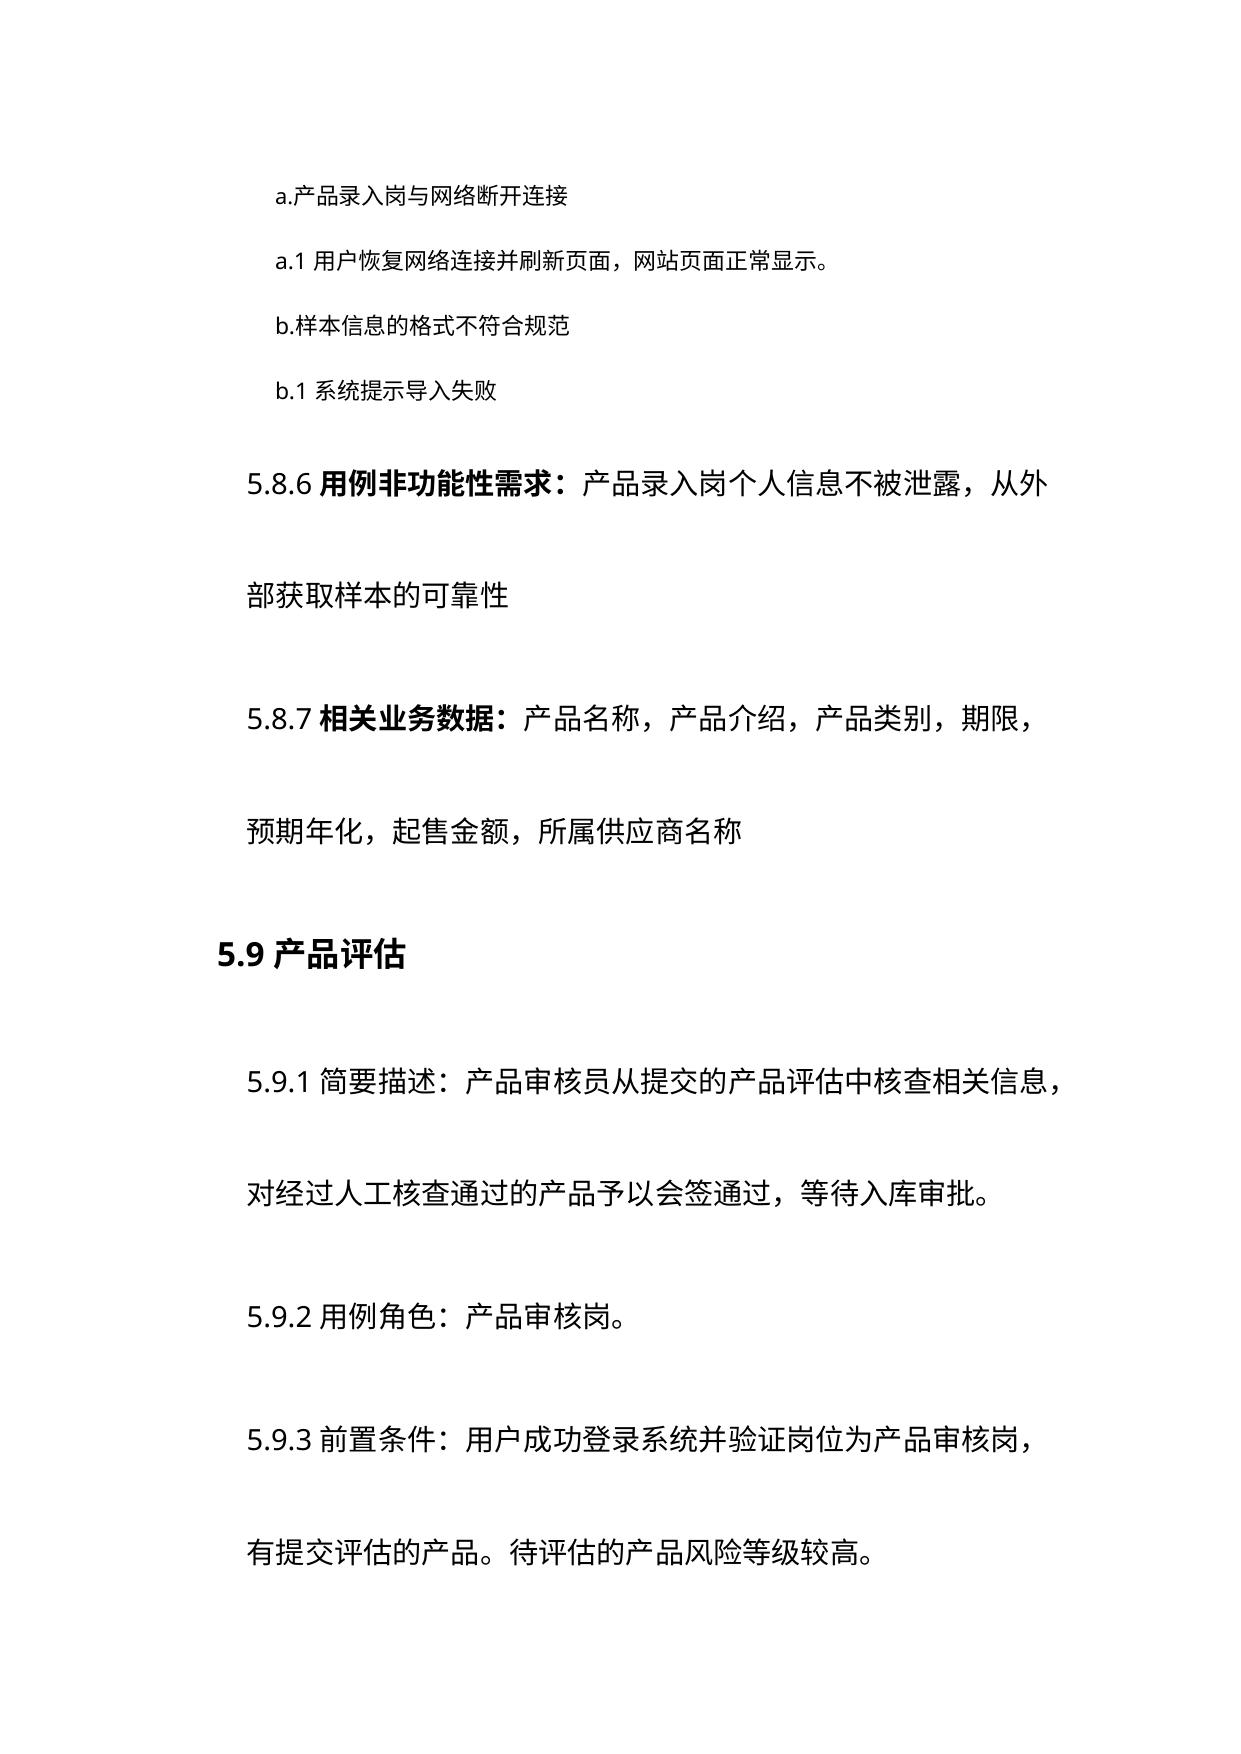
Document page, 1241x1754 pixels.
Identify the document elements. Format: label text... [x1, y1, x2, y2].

subtitle 用例角色：产品审核岗。 [246, 1282, 1053, 1347]
subtitle 产品评估 [217, 920, 1053, 985]
subtitle 简要描述：产品审核员从提交的产品评估中核查相关信息，对经过人工核查通过的产品予以会签通过，等待入库审批。 [246, 1047, 1053, 1224]
text a.1 用户恢复网络连接并刷新页面，网站页面正常显示。 [231, 227, 1053, 292]
subtitle 前置条件：用户成功登录系统并验证岗位为产品审核岗，有提交评估的产品。待评估的产品风险等级较高。 [246, 1405, 1053, 1583]
text b.1 系统提示导入失败 [231, 357, 1053, 422]
subtitle 相关业务数据：产品名称，产品介绍，产品类别，期限，预期年化，起售金额，所属供应商名称 [246, 684, 1053, 862]
text a.产品录入岗与网络断开连接 [231, 162, 1053, 227]
subtitle 用例非功能性需求：产品录入岗个人信息不被泄露，从外部获取样本的可靠性 [246, 449, 1053, 626]
text b.样本信息的格式不符合规范 [231, 292, 1053, 357]
